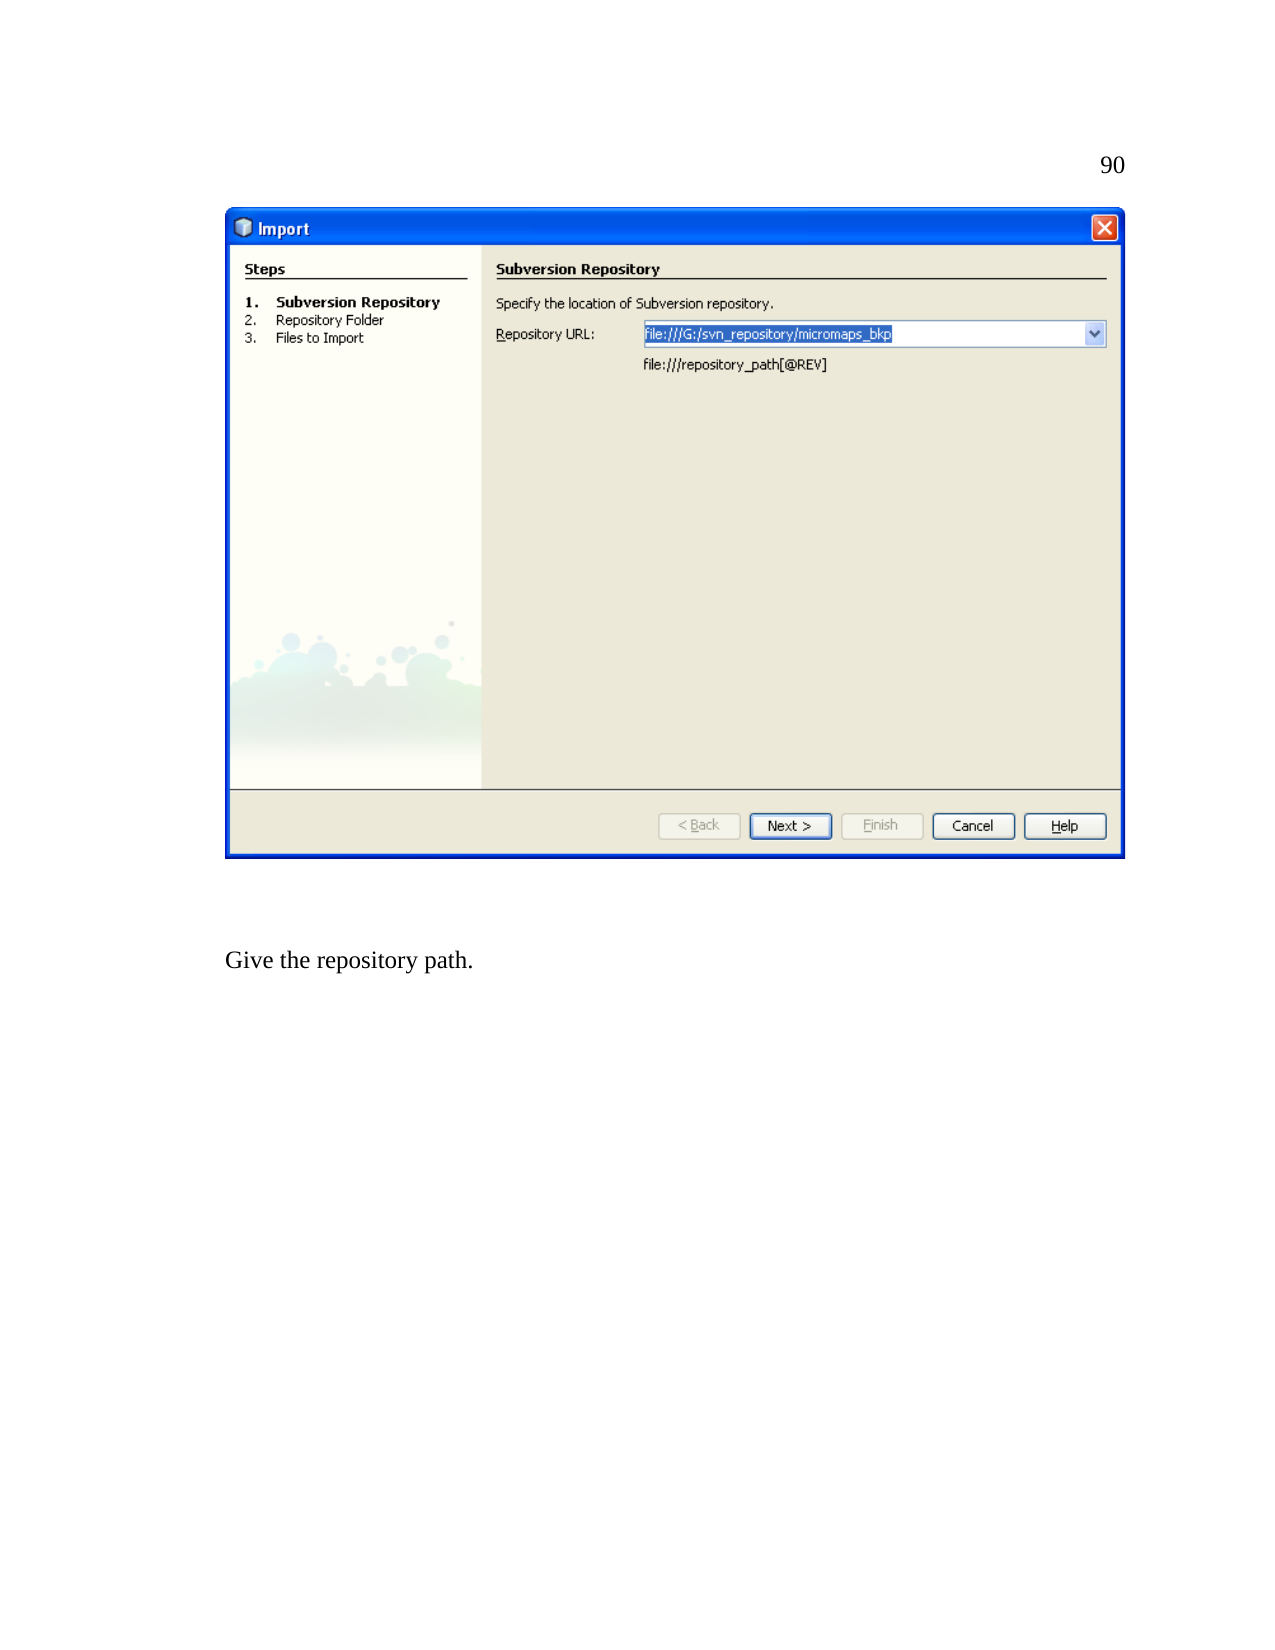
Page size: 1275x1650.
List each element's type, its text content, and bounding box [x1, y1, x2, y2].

text Give the repository path. [225, 945, 1125, 974]
picture [225, 207, 1125, 859]
